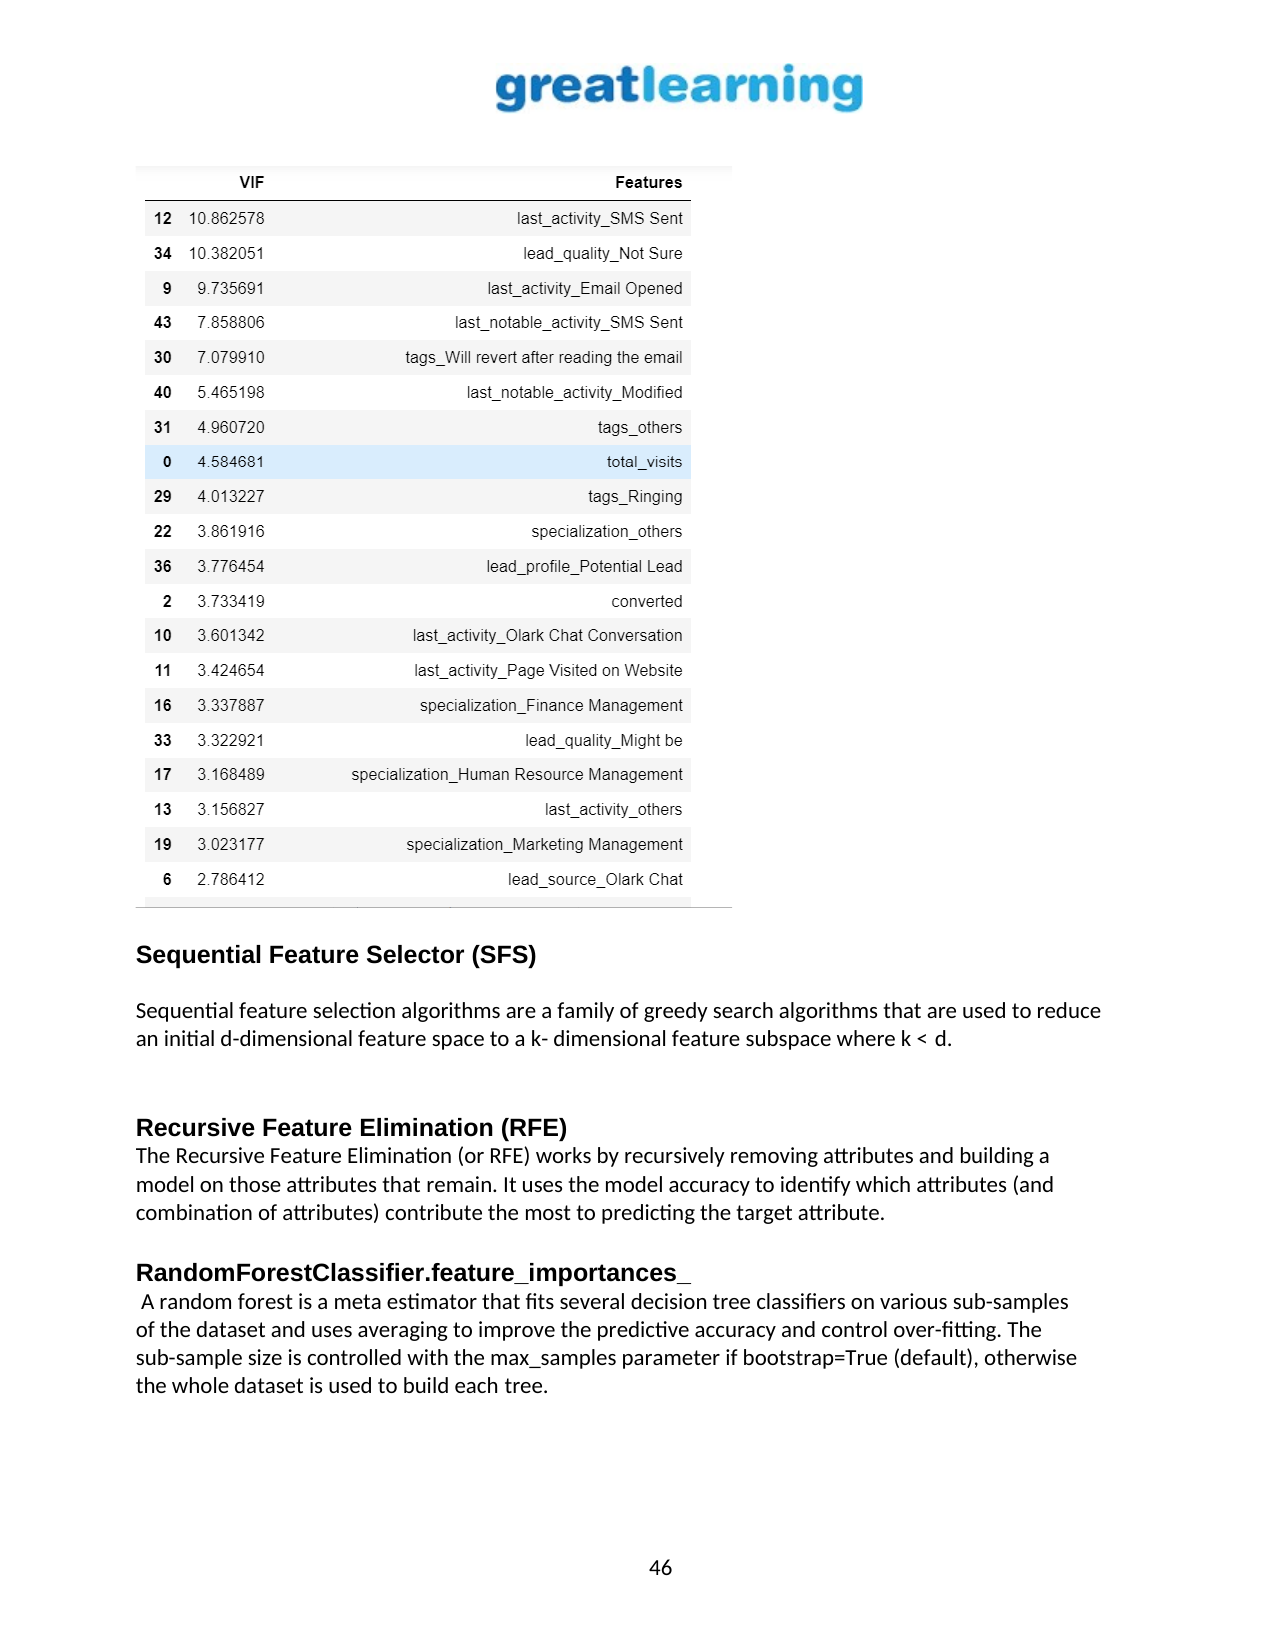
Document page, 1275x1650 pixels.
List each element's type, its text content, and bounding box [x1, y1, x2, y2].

subtitle Recursive Feature Elimination (RFE) [136, 1113, 1200, 1142]
picture [495, 63, 863, 114]
text Sequential feature selection algorithms are a family of greedy search algorithms that are used to reduce an initial d-dimensional feature space to a k- dimensional feature subspace where k < d. [136, 997, 1124, 1053]
picture [135, 166, 733, 908]
subtitle RandomForestClassifier.feature_importances_ [136, 1258, 1200, 1287]
subtitle Sequential Feature Selector (SFS) [136, 940, 1200, 968]
text A random forest is a meta estimator that fits several decision tree classifiers on various sub-samples of the dataset and uses averaging to improve the predictive accuracy and control over-fitting. The sub-sample size is controlled with the max_samples parameter if bootstrap=True (default), otherwise the whole dataset is used to build each tree. [136, 1287, 1081, 1399]
text The Recursive Feature Elimination (or RFE) works by recursively removing attributes and building a model on those attributes that remain. It uses the model accuracy to identify which attributes (and combination of attributes) contribute the most to predicting the target attribute. [136, 1142, 1059, 1226]
